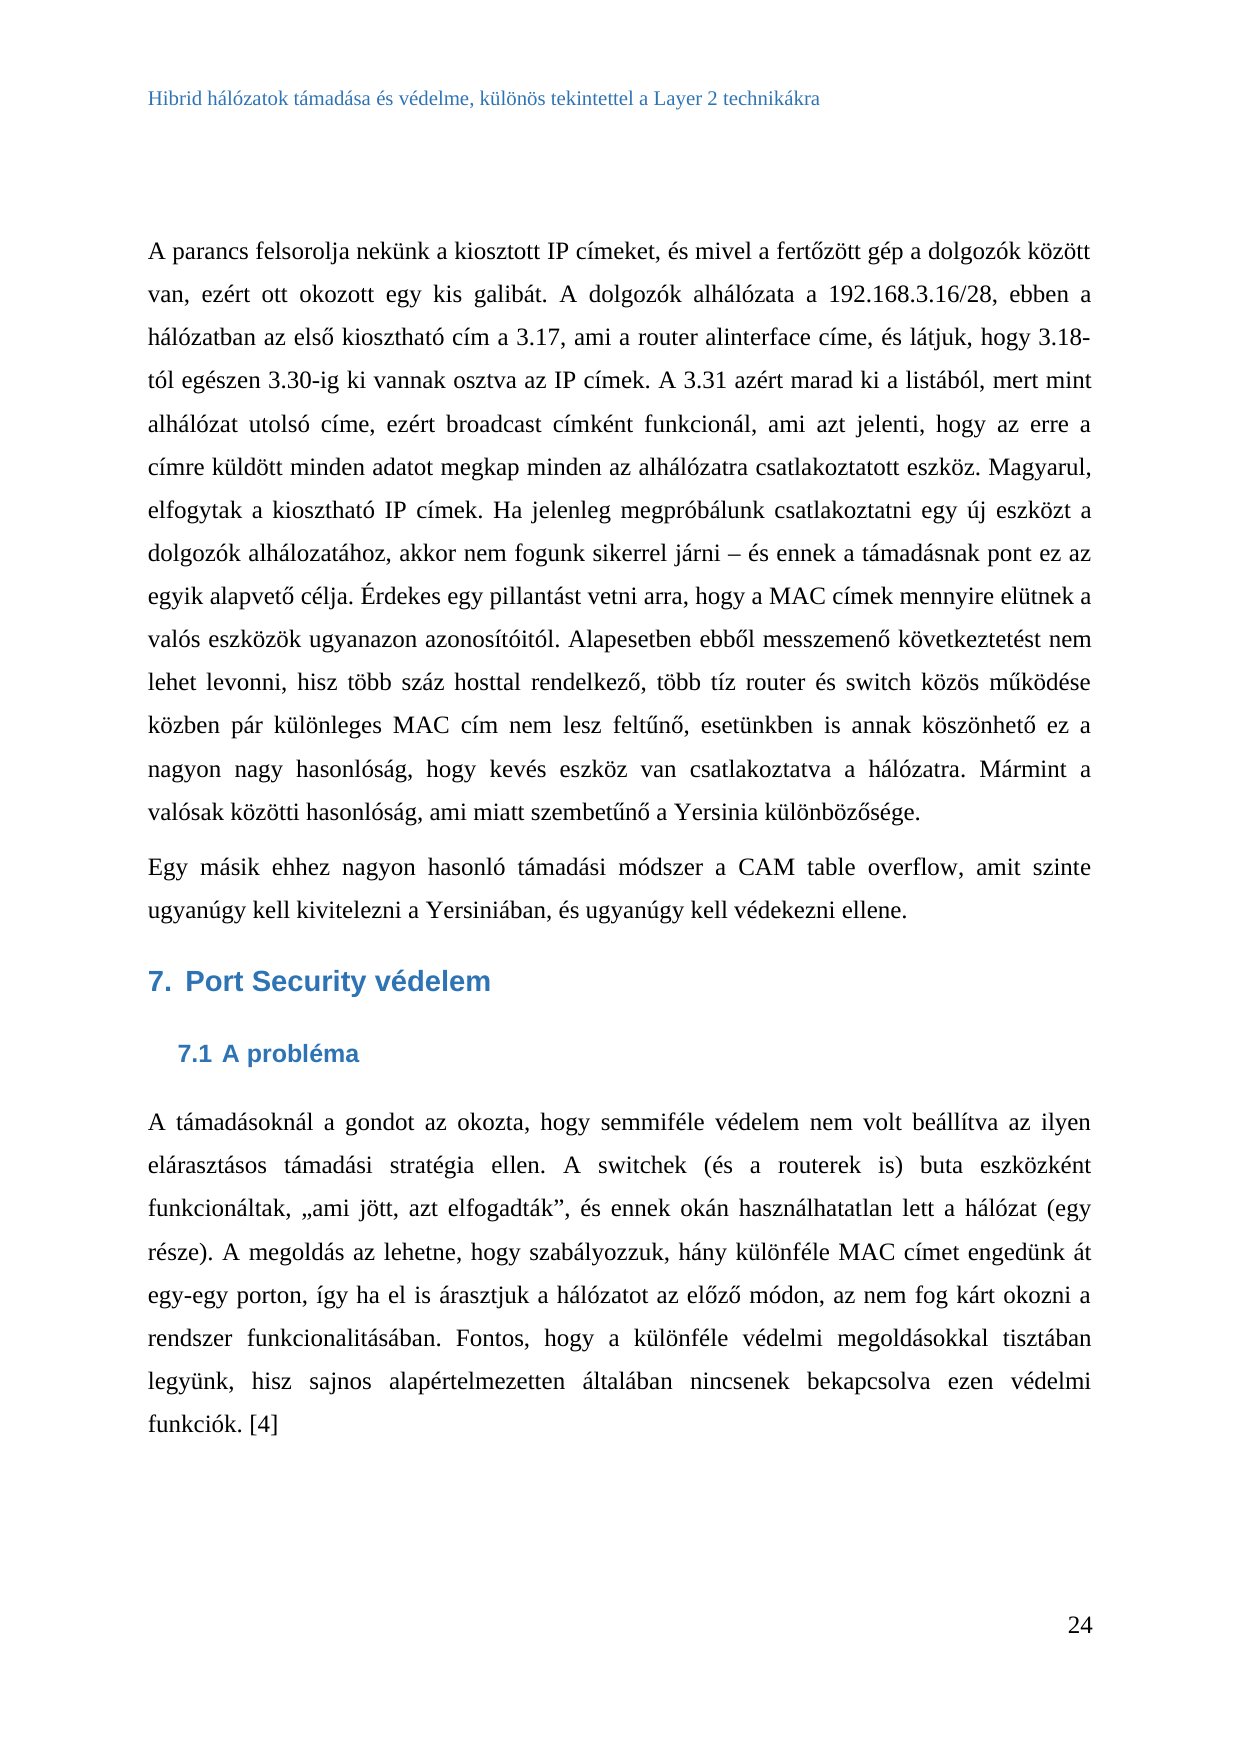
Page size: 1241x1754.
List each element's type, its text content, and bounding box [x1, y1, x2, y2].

subtitle Port Security védelem [148, 964, 1092, 997]
subtitle A probléma [148, 1039, 1092, 1068]
text Egy másik ehhez nagyon hasonló támadási módszer a CAM table overflow, amit szinte ugyanúgy kell kivitelezni a Yersiniában, és ugyanúgy kell védekezni ellene. [148, 852, 1092, 924]
text A támadásoknál a gondot az okozta, hogy semmiféle védelem nem volt beállítva az ilyen elárasztásos támadási stratégia ellen. A switchek (és a routerek is) buta eszközként funkcionáltak, „ami jött, azt elfogadták”, és ennek okán használhatatlan lett a hálózat (egy része). A megoldás az lehetne, hogy szabályozzuk, hány különféle MAC címet engedünk át egy-egy porton, így ha el is árasztjuk a hálózatot az előző módon, az nem fog kárt okozni a rendszer funkcionalitásában. Fontos, hogy a különféle védelmi megoldásokkal tisztában legyünk, hisz sajnos alapértelmezetten általában nincsenek bekapcsolva ezen védelmi funkciók. [148, 1107, 1092, 1438]
text A parancs felsorolja nekünk a kiosztott IP címeket, és mivel a fertőzött gép a dolgozók között van, ezért ott okozott egy kis galibát. A dolgozók alhálózata a 192.168.3.16/28, ebben a hálózatban az első kiosztható cím a 3.17, ami a router alinterface címe, és látjuk, hogy 3.18-tól egészen 3.30-ig ki vannak osztva az IP címek. A 3.31 azért marad ki a listából, mert mint alhálózat utolsó címe, ezért broadcast címként funkcionál, ami azt jelenti, hogy az erre a címre küldött minden adatot megkap minden az alhálózatra csatlakoztatott eszköz. Magyarul, elfogytak a kiosztható IP címek. Ha jelenleg megpróbálunk csatlakoztatni egy új eszközt a dolgozók alhálozatához, akkor nem fogunk sikerrel járni – és ennek a támadásnak pont ez az egyik alapvető célja. Érdekes egy pillantást vetni arra, hogy a MAC címek mennyire elütnek a valós eszközök ugyanazon azonosítóitól. Alapesetben ebből messzemenő következtetést nem lehet levonni, hisz több száz hosttal rendelkező, több tíz router és switch közös működése közben pár különleges MAC cím nem lesz feltűnő, esetünkben is annak köszönhető ez a nagyon nagy hasonlóság, hogy kevés eszköz van csatlakoztatva a hálózatra. Mármint a valósak közötti hasonlóság, ami miatt szembetűnő a Yersinia különbözősége. [148, 236, 1092, 826]
